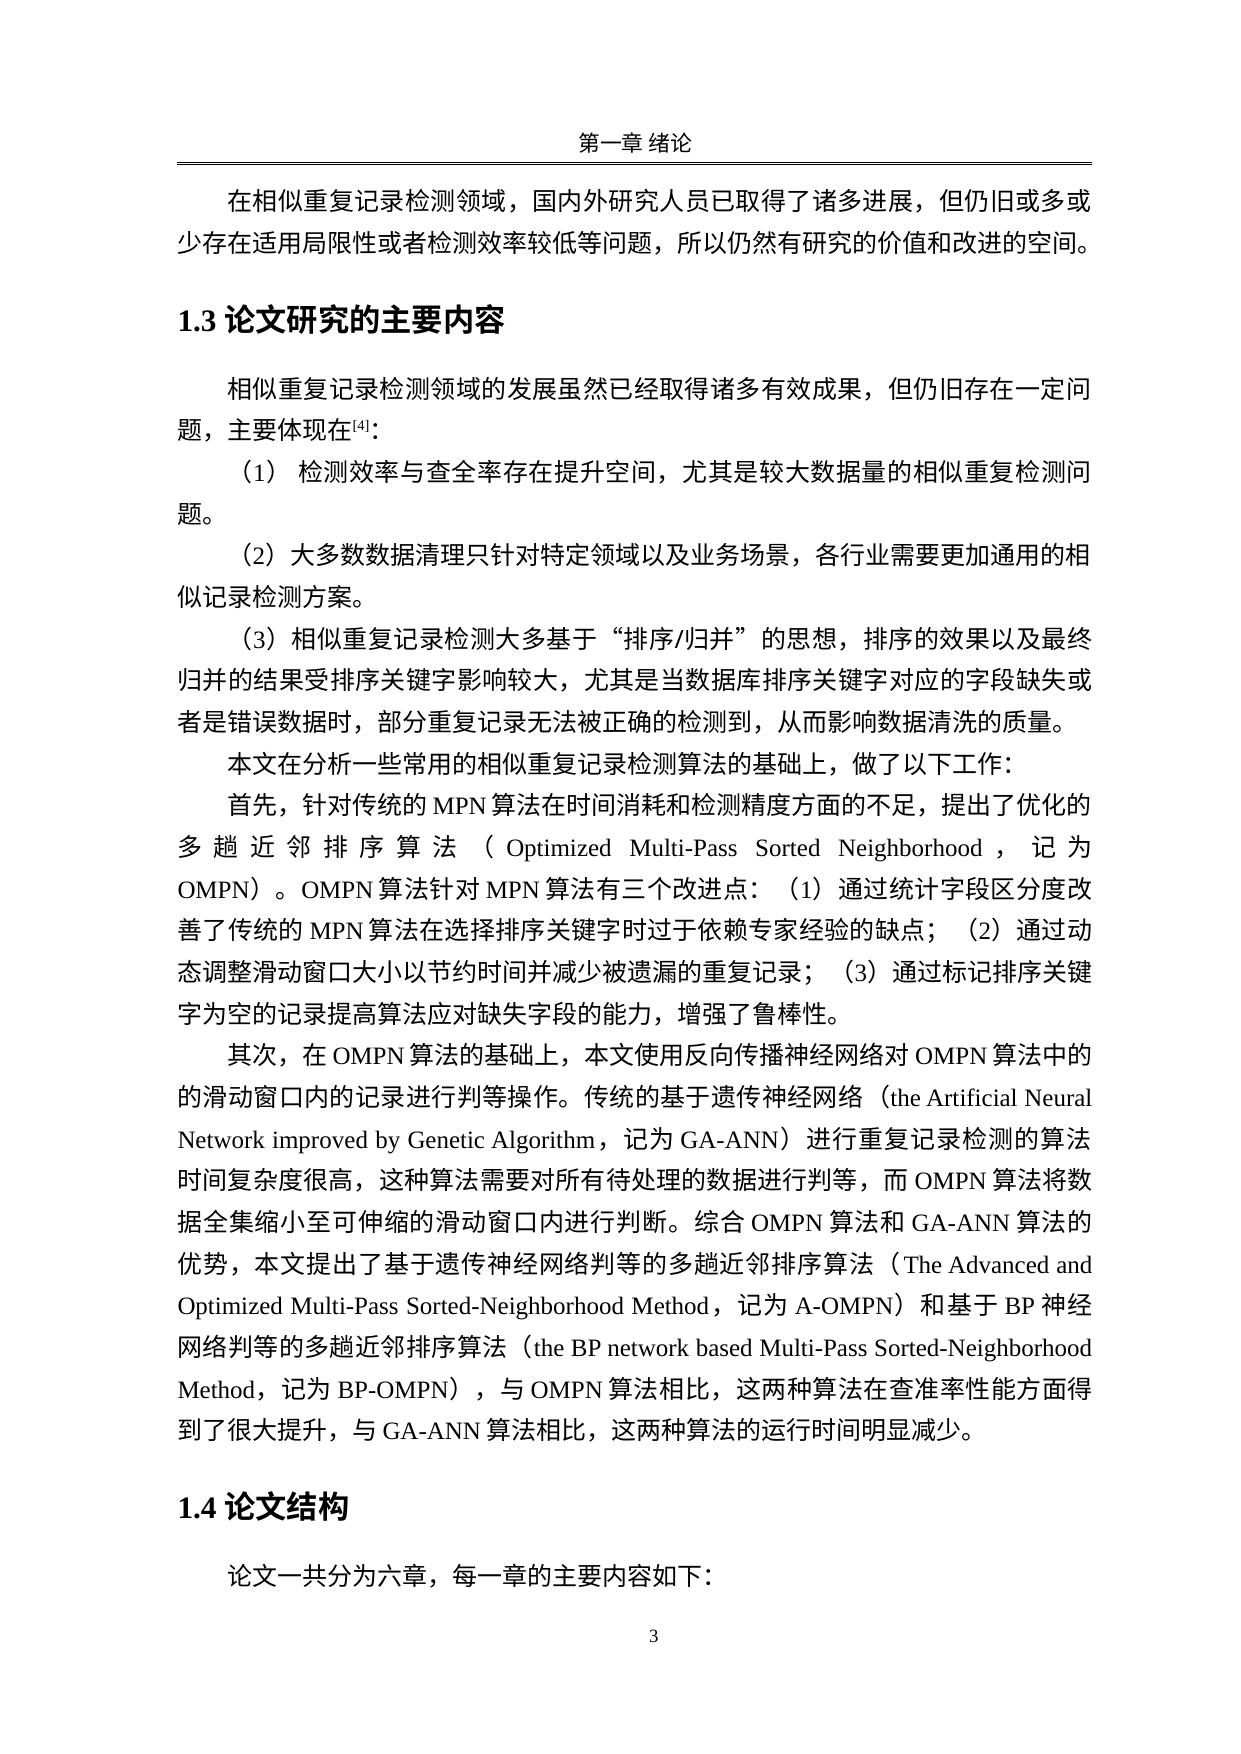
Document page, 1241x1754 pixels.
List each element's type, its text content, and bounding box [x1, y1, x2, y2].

text 在相似重复记录检测领域，国内外研究人员已取得了诸多进展，但仍旧或多或少存在适用局限性或者检测效率较低等问题，所以仍然有研究的价值和改进的空间。 [177, 177, 1092, 261]
text （1） 检测效率与查全率存在提升空间，尤其是较大数据量的相似重复检测问题。 [177, 448, 1092, 531]
subtitle 1.3 论文研究的主要内容 [177, 298, 1092, 340]
subtitle 1.4 论文结构 [177, 1486, 1092, 1527]
text 首先，针对传统的MPN算法在时间消耗和检测精度方面的不足，提出了优化的多趟近邻排序算法（Optimized Multi-Pass Sorted Neighborhood，记为OMPN）。OMPN算法针对MPN算法有三个改进点：（1）通过统计字段区分度改善了传统的MPN算法在选择排序关键字时过于依赖专家经验的缺点；（2）通过动态调整滑动窗口大小以节约时间并减少被遗漏的重复记录；（3）通过标记排序关键字为空的记录提高算法应对缺失字段的能力，增强了鲁棒性。 [177, 781, 1092, 1031]
text 本文在分析一些常用的相似重复记录检测算法的基础上，做了以下工作： [177, 740, 1092, 781]
text （2）大多数数据清理只针对特定领域以及业务场景，各行业需要更加通用的相似记录检测方案。 [177, 531, 1092, 615]
text 论文一共分为六章，每一章的主要内容如下： [177, 1552, 1092, 1594]
text 其次，在OMPN算法的基础上，本文使用反向传播神经网络对OMPN算法中的的滑动窗口内的记录进行判等操作。传统的基于遗传神经网络（the Artificial Neural Network improved by Genetic Algorithm，记为GA-ANN）进行重复记录检测的算法时间复杂度很高，这种算法需要对所有待处理的数据进行判等，而OMPN算法将数据全集缩小至可伸缩的滑动窗口内进行判断。综合OMPN算法和GA-ANN算法的优势，本文提出了基于遗传神经网络判等的多趟近邻排序算法（The Advanced and Optimized Multi-Pass Sorted-Neighborhood Method，记为A-OMPN）和基于BP神经网络判等的多趟近邻排序算法（the BP network based Multi-Pass Sorted-Neighborhood Method，记为BP-OMPN），与OMPN算法相比，这两种算法在查准率性能方面得到了很大提升，与GA-ANN算法相比，这两种算法的运行时间明显减少。 [177, 1031, 1092, 1448]
text 相似重复记录检测领域的发展虽然已经取得诸多有效成果，但仍旧存在一定问题，主要体现在[4]： [177, 365, 1092, 448]
text （3）相似重复记录检测大多基于“排序/归并”的思想，排序的效果以及最终归并的结果受排序关键字影响较大，尤其是当数据库排序关键字对应的字段缺失或者是错误数据时，部分重复记录无法被正确的检测到，从而影响数据清洗的质量。 [177, 615, 1092, 740]
